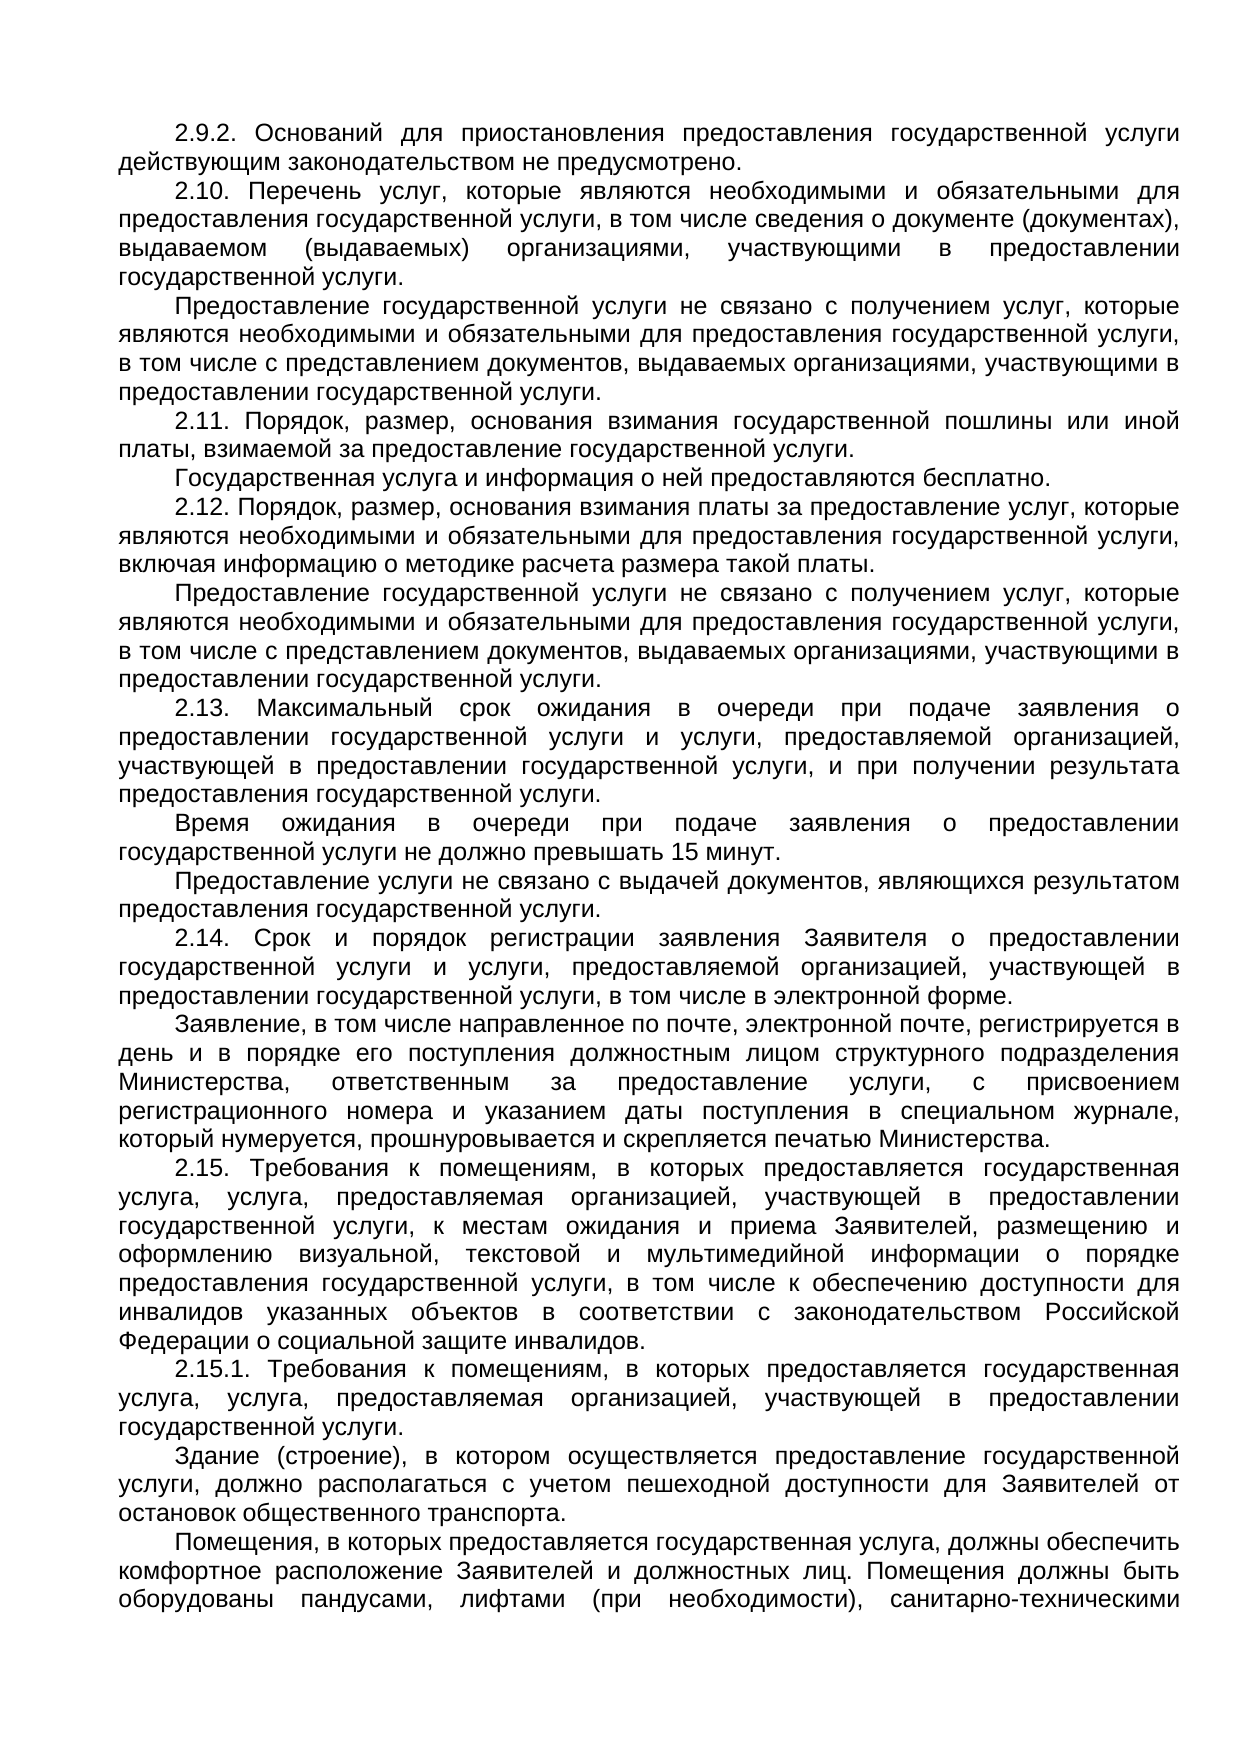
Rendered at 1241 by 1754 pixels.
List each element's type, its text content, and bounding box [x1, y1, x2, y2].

text 2.9.2. Оснований для приостановления предоставления государственной услуги действующим законодательством не предусмотрено. [118, 118, 1181, 176]
text 2.15. Требования к помещениям, в которых предоставляется государственная услуга, услуга, предоставляемая организацией, участвующей в предоставлении государственной услуги, к местам ожидания и приема Заявителей, размещению и оформлению визуальной, текстовой и мультимедийной информации о порядке предоставления государственной услуги, в том числе к обеспечению доступности для инвалидов указанных объектов в соответствии с законодательством Российской Федерации о социальной защите инвалидов. [118, 1153, 1181, 1354]
text 2.11. Порядок, размер, основания взимания государственной пошлины или иной платы, взимаемой за предоставление государственной услуги. [118, 406, 1181, 463]
text Время ожидания в очереди при подаче заявления о предоставлении государственной услуги не должно превышать 15 минут. [118, 808, 1181, 866]
text 2.15.1. Требования к помещениям, в которых предоставляется государственная услуга, услуга, предоставляемая организацией, участвующей в предоставлении государственной услуги. [118, 1354, 1181, 1441]
text Государственная услуга и информация о ней предоставляются бесплатно. [118, 463, 1181, 492]
text 2.13. Максимальный срок ожидания в очереди при подаче заявления о предоставлении государственной услуги и услуги, предоставляемой организацией, участвующей в предоставлении государственной услуги, и при получении результата предоставления государственной услуги. [118, 693, 1181, 808]
text Предоставление государственной услуги не связано с получением услуг, которые являются необходимыми и обязательными для предоставления государственной услуги, в том числе с представлением документов, выдаваемых организациями, участвующими в предоставлении государственной услуги. [118, 291, 1181, 406]
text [118, 1527, 1181, 1613]
text Здание (строение), в котором осуществляется предоставление государственной услуги, должно располагаться с учетом пешеходной доступности для Заявителей от остановок общественного транспорта. [118, 1441, 1181, 1527]
text Предоставление государственной услуги не связано с получением услуг, которые являются необходимыми и обязательными для предоставления государственной услуги, в том числе с представлением документов, выдаваемых организациями, участвующими в предоставлении государственной услуги. [118, 578, 1181, 693]
text 2.12. Порядок, размер, основания взимания платы за предоставление услуг, которые являются необходимыми и обязательными для предоставления государственной услуги, включая информацию о методике расчета размера такой платы. [118, 492, 1181, 578]
text 2.10. Перечень услуг, которые являются необходимыми и обязательными для предоставления государственной услуги, в том числе сведения о документе (документах), выдаваемом (выдаваемых) организациями, участвующими в предоставлении государственной услуги. [118, 176, 1181, 291]
text Заявление, в том числе направленное по почте, электронной почте, регистрируется в день и в порядке его поступления должностным лицом структурного подразделения Министерства, ответственным за предоставление услуги, с присвоением регистрационного номера и указанием даты поступления в специальном журнале, который нумеруется, прошнуровывается и скрепляется печатью Министерства. [118, 1009, 1181, 1153]
text 2.14. Срок и порядок регистрации заявления Заявителя о предоставлении государственной услуги и услуги, предоставляемой организацией, участвующей в предоставлении государственной услуги, в том числе в электронной форме. [118, 923, 1181, 1009]
text Предоставление услуги не связано с выдачей документов, являющихся результатом предоставления государственной услуги. [118, 866, 1181, 923]
